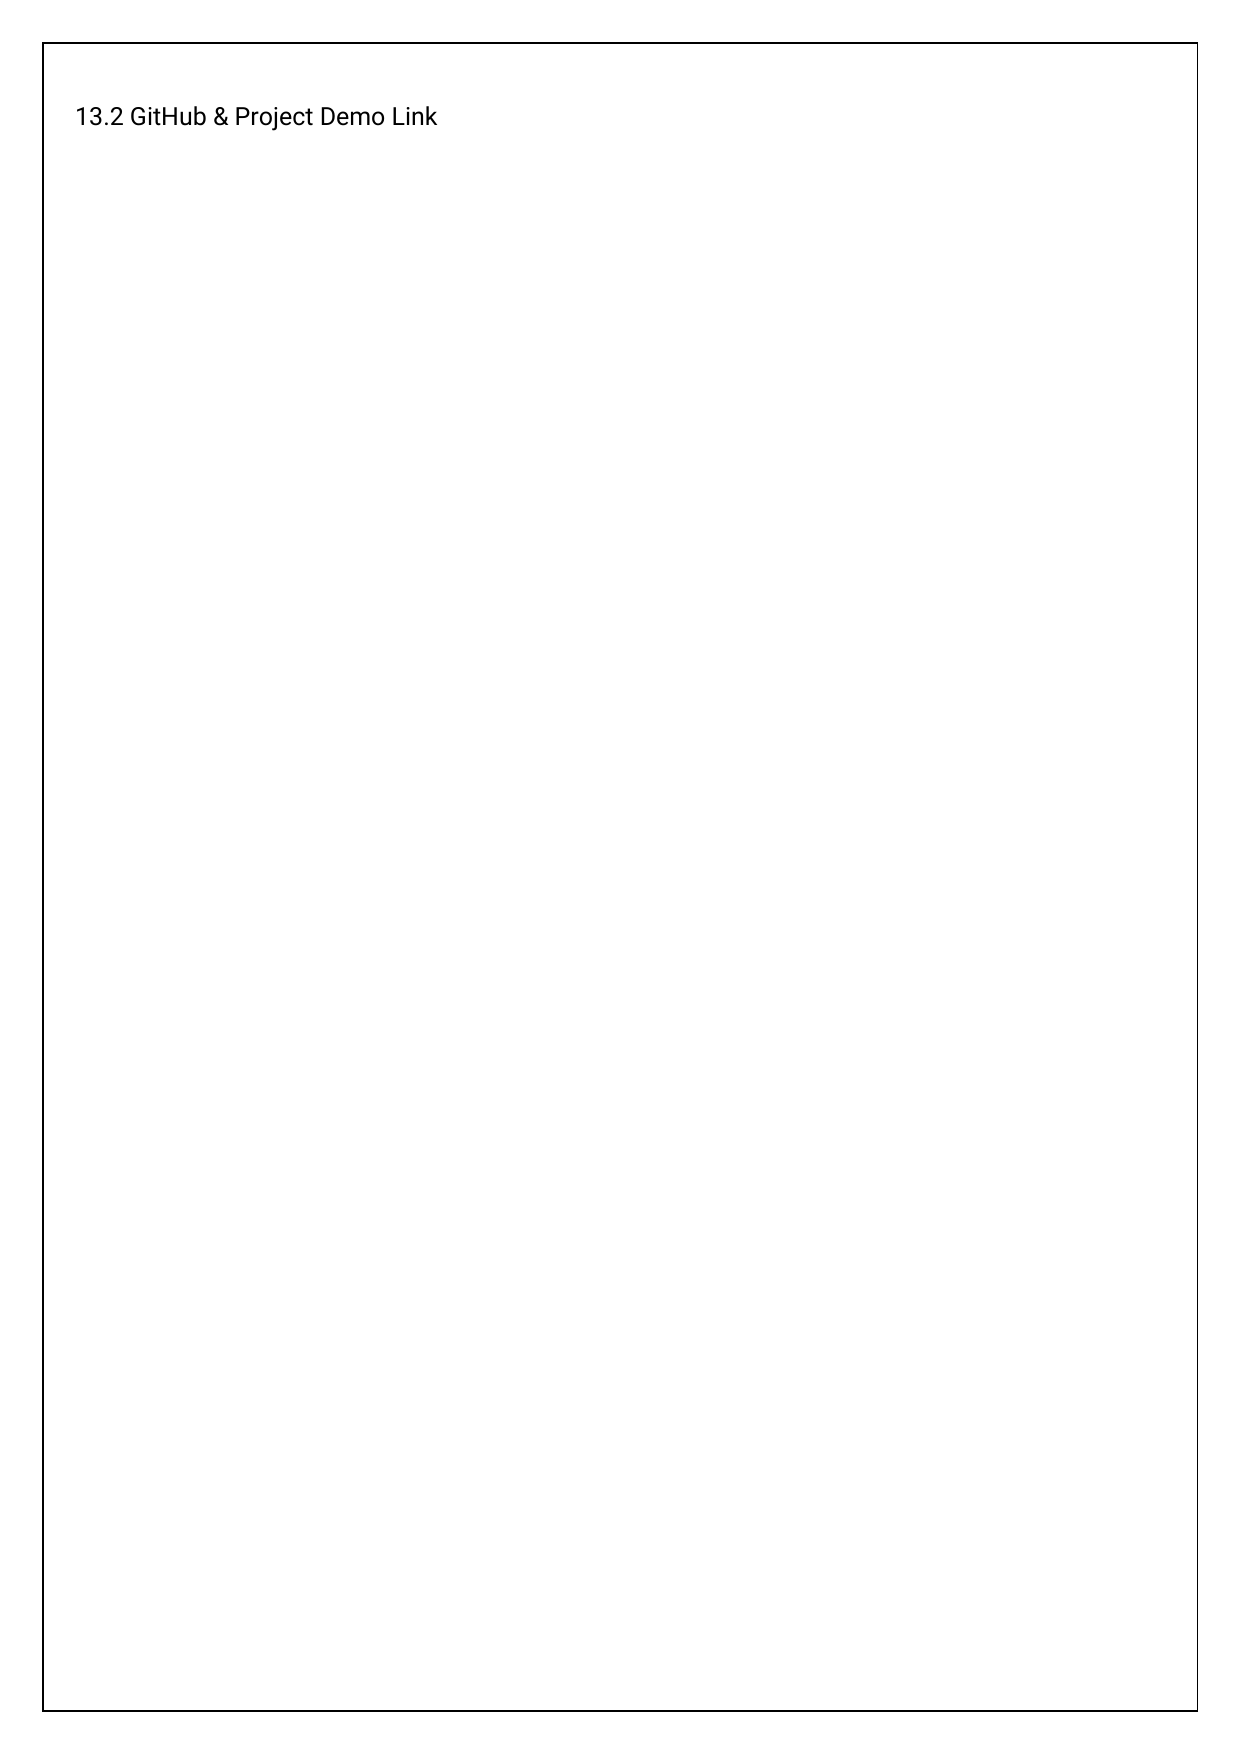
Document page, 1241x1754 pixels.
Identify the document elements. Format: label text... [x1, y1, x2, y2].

text 13.2 GitHub & Project Demo Link [75, 102, 1165, 131]
